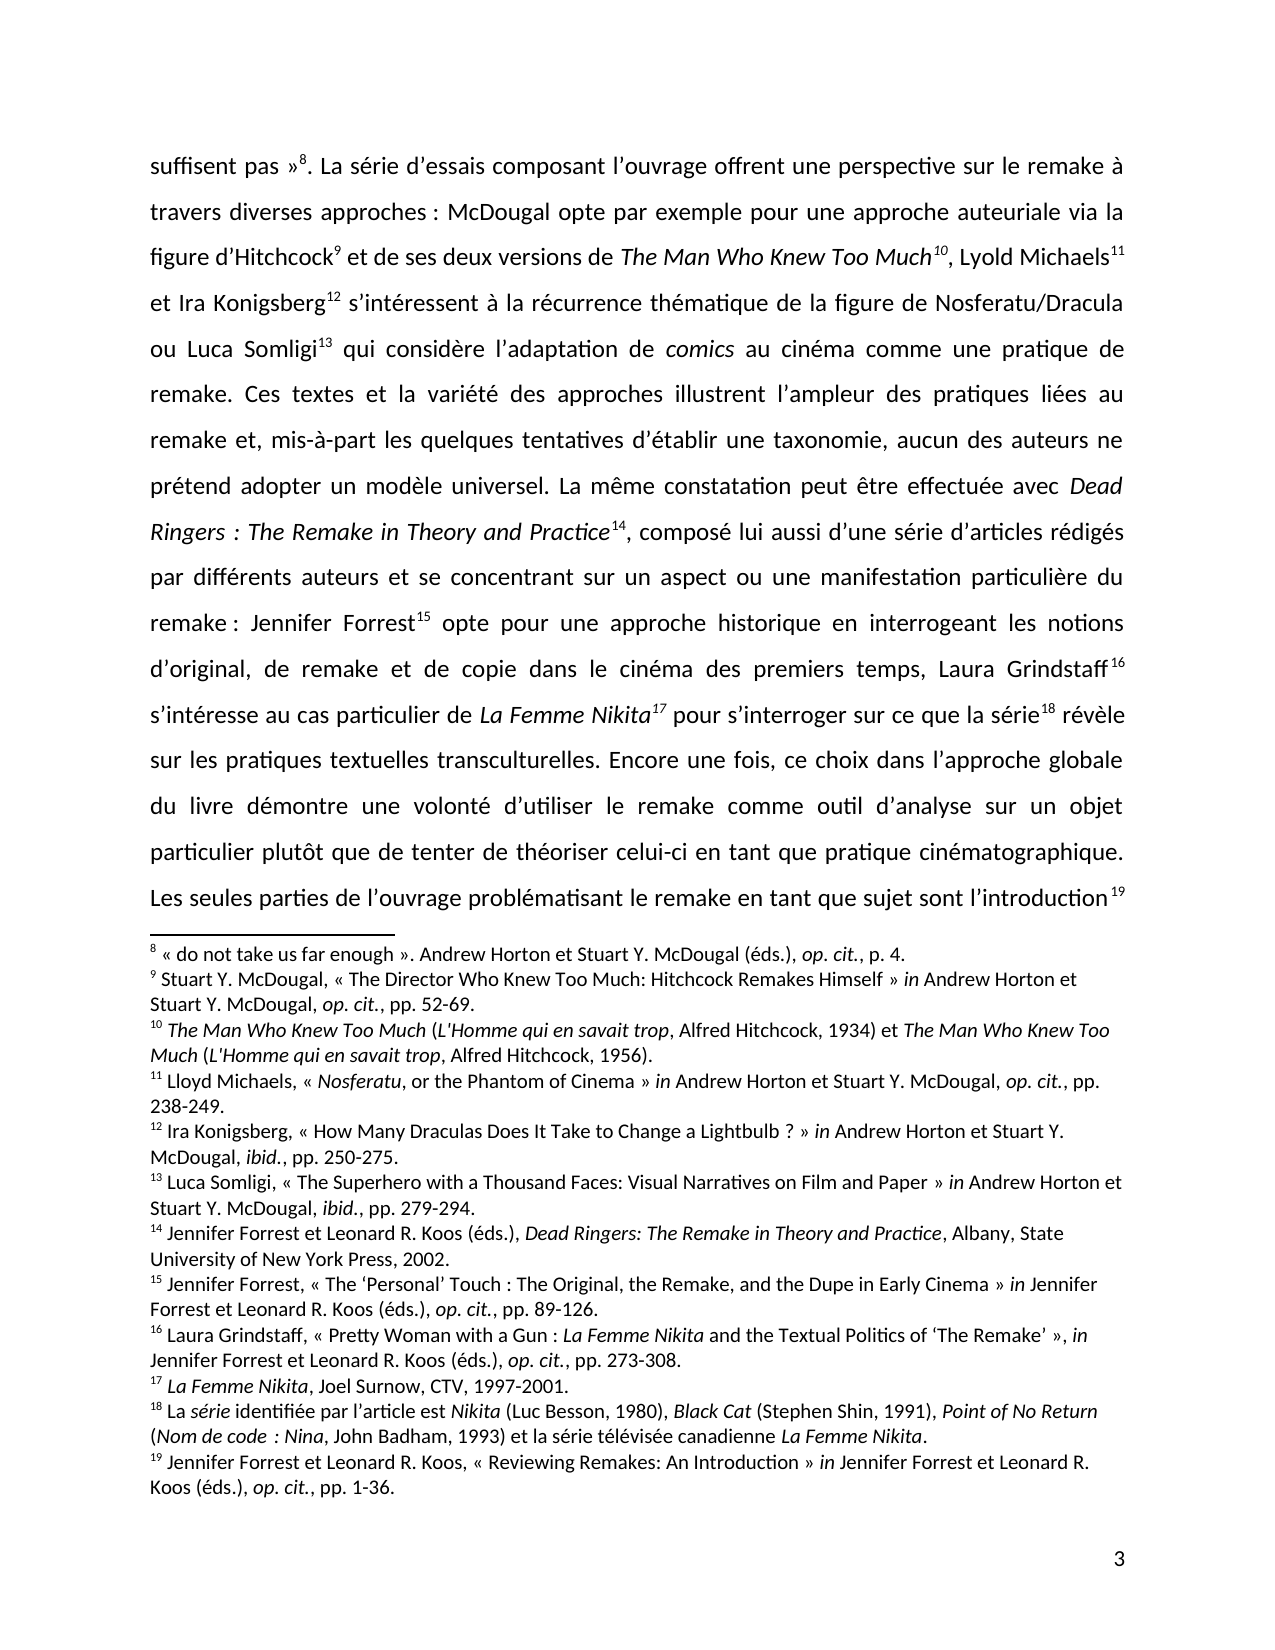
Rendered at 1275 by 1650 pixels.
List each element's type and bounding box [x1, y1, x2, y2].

text [150, 150, 1125, 912]
